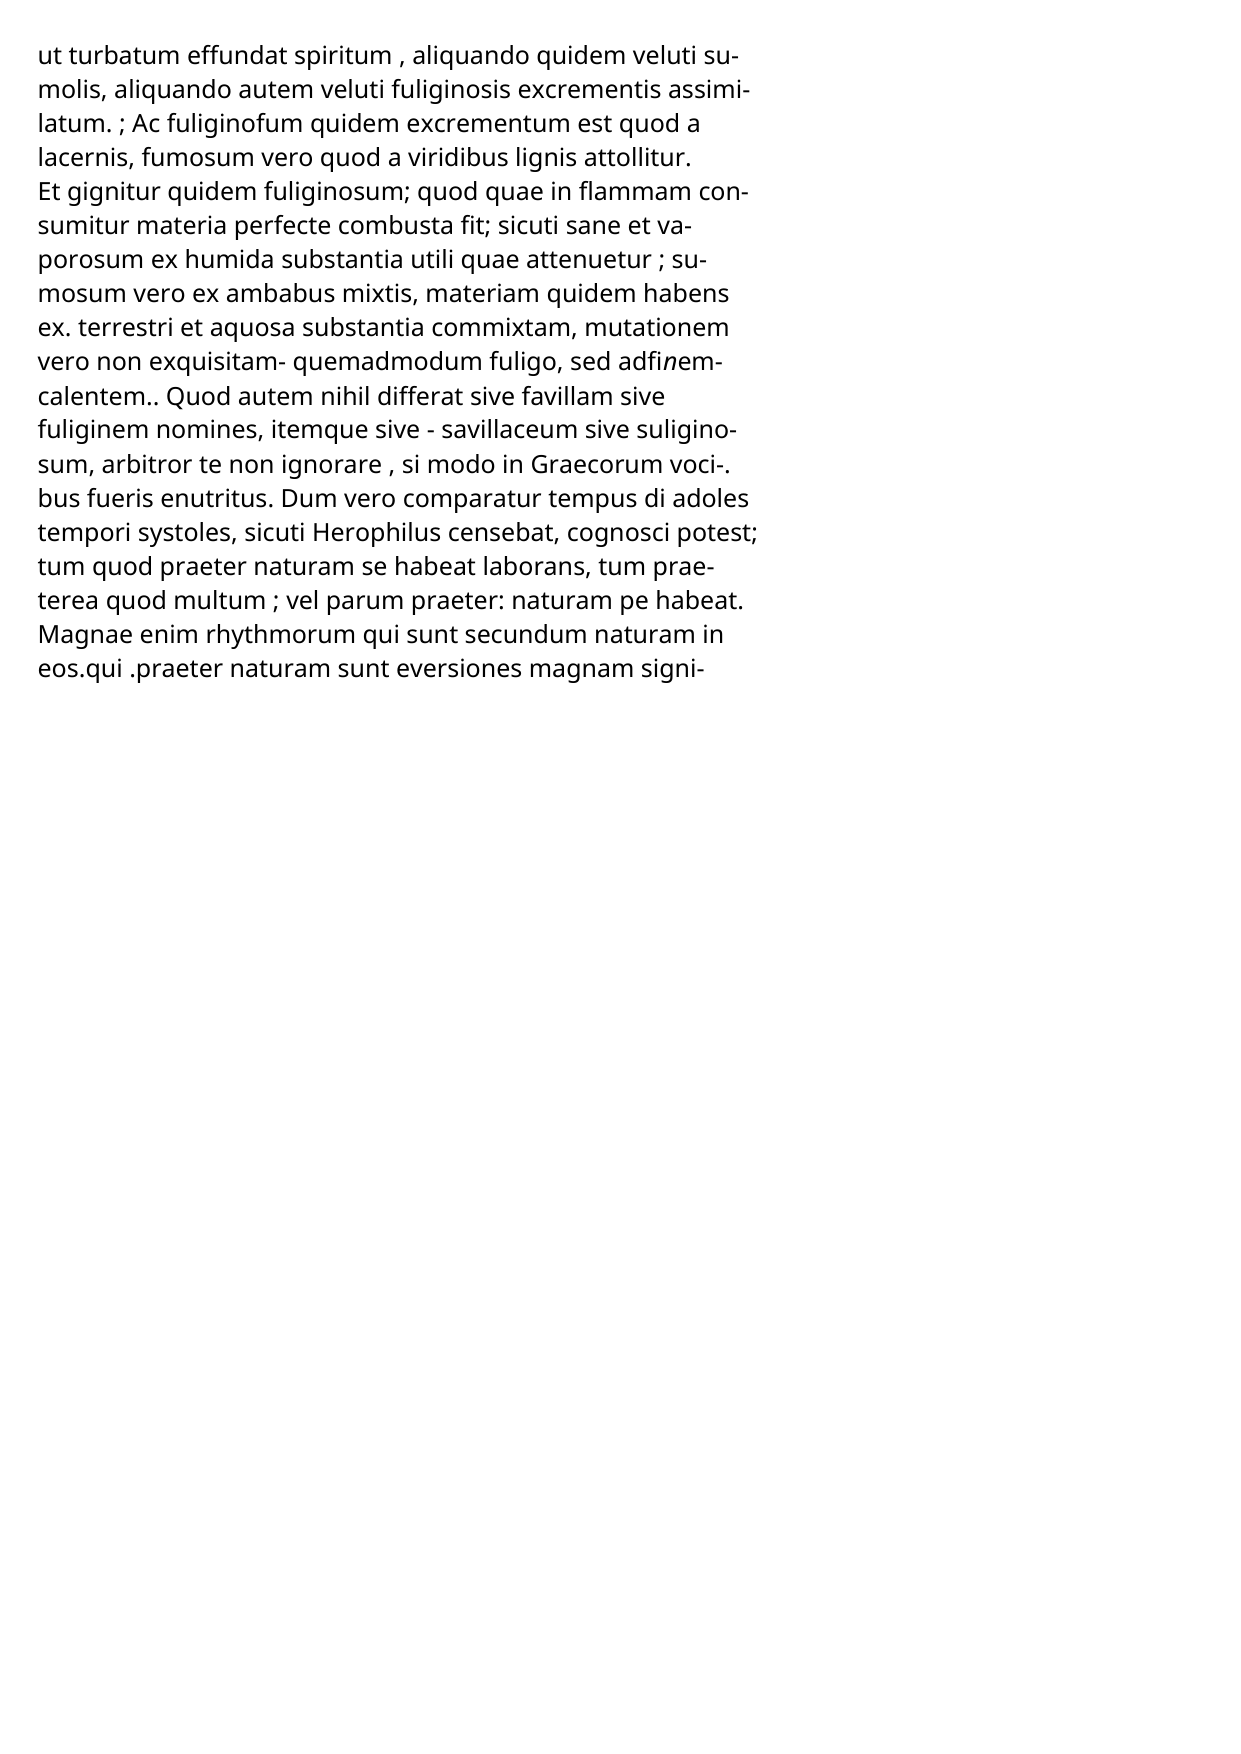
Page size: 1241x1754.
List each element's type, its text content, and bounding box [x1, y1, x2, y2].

text ut turbatum effundat spiritum , aliquando quidem veluti su- molis, aliquando autem veluti fuliginosis excrementis assimi- latum. ; Ac fuliginofum quidem excrementum est quod a lacernis, fumosum vero quod a viridibus lignis attollitur. Et gignitur quidem fuliginosum; quod quae in flammam con- sumitur materia perfecte combusta fit; sicuti sane et va- porosum ex humida substantia utili quae attenuetur ; su- mosum vero ex ambabus mixtis, materiam quidem habens ex. terrestri et aquosa substantia commixtam, mutationem vero non exquisitam- quemadmodum fuligo, sed adfinem- calentem.. Quod autem nihil differat sive favillam sive fuliginem nomines, itemque sive - savillaceum sive suligino- sum, arbitror te non ignorare , si modo in Graecorum voci-. bus fueris enutritus. Dum vero comparatur tempus di adoles tempori systoles, sicuti Herophilus censebat, cognosci potest; tum quod praeter naturam se habeat laborans, tum prae- terea quod multum ; vel parum praeter: naturam pe habeat. Magnae enim rhythmorum qui sunt secundum naturam in eos.qui .praeter naturam sunt eversiones magnam signi- [37, 37, 1203, 685]
